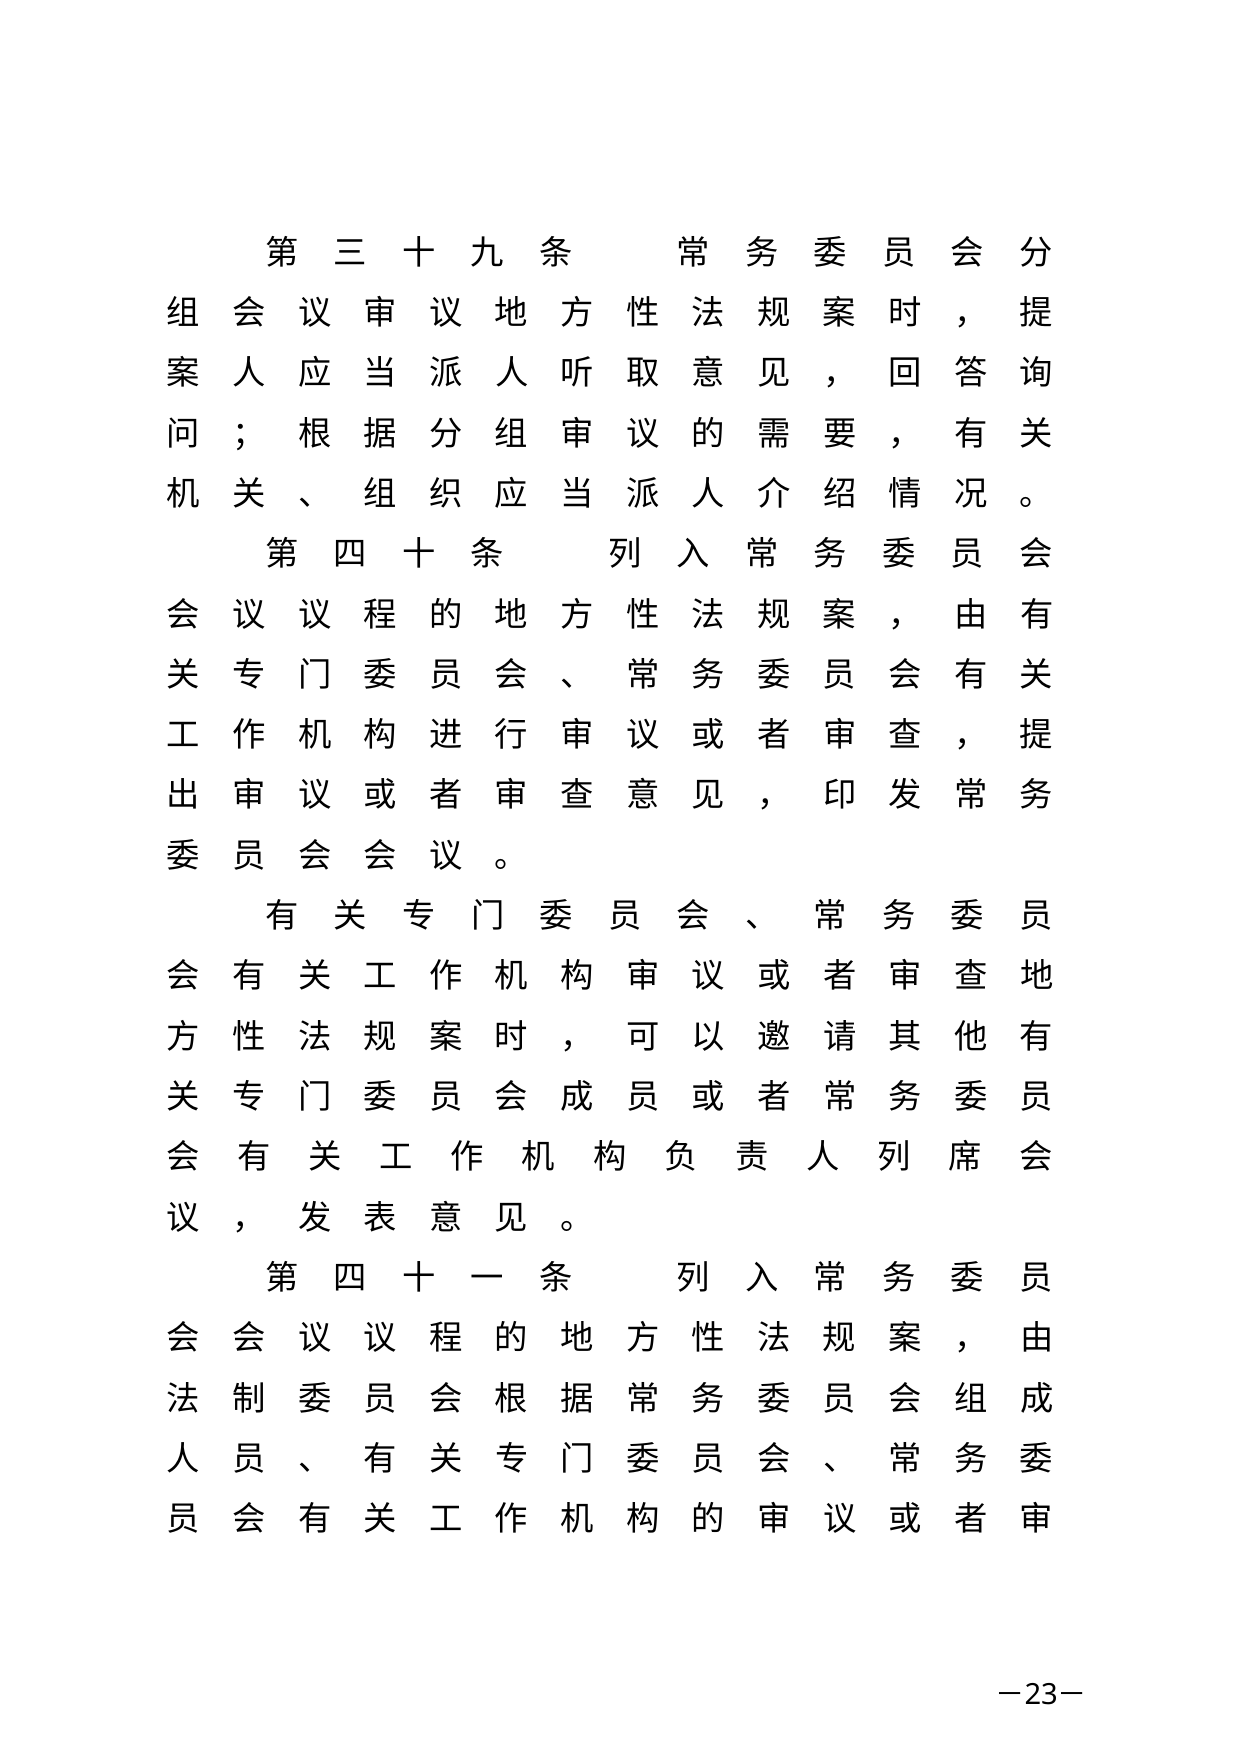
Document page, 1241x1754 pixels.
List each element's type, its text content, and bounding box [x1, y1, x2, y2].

text 第三十九条 常务委员会分组会议审议地方性法规案时，提案人应当派人听取意见，回答询问；根据分组审议的需要，有关机关、组织应当派人介绍情况。 [167, 219, 1085, 521]
text 有关专门委员会、常务委员会有关工作机构审议或者审查地方性法规案时，可以邀请其他有关专门委员会成员或者常务委员会有关工作机构负责人列席会议，发表意见。 [167, 883, 1085, 1245]
text 第四十条 列入常务委员会会议议程的地方性法规案，由有关专门委员会、常务委员会有关工作机构进行审议或者审查，提出审议或者审查意见，印发常务委员会会议。 [167, 521, 1085, 883]
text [167, 1245, 1085, 1546]
